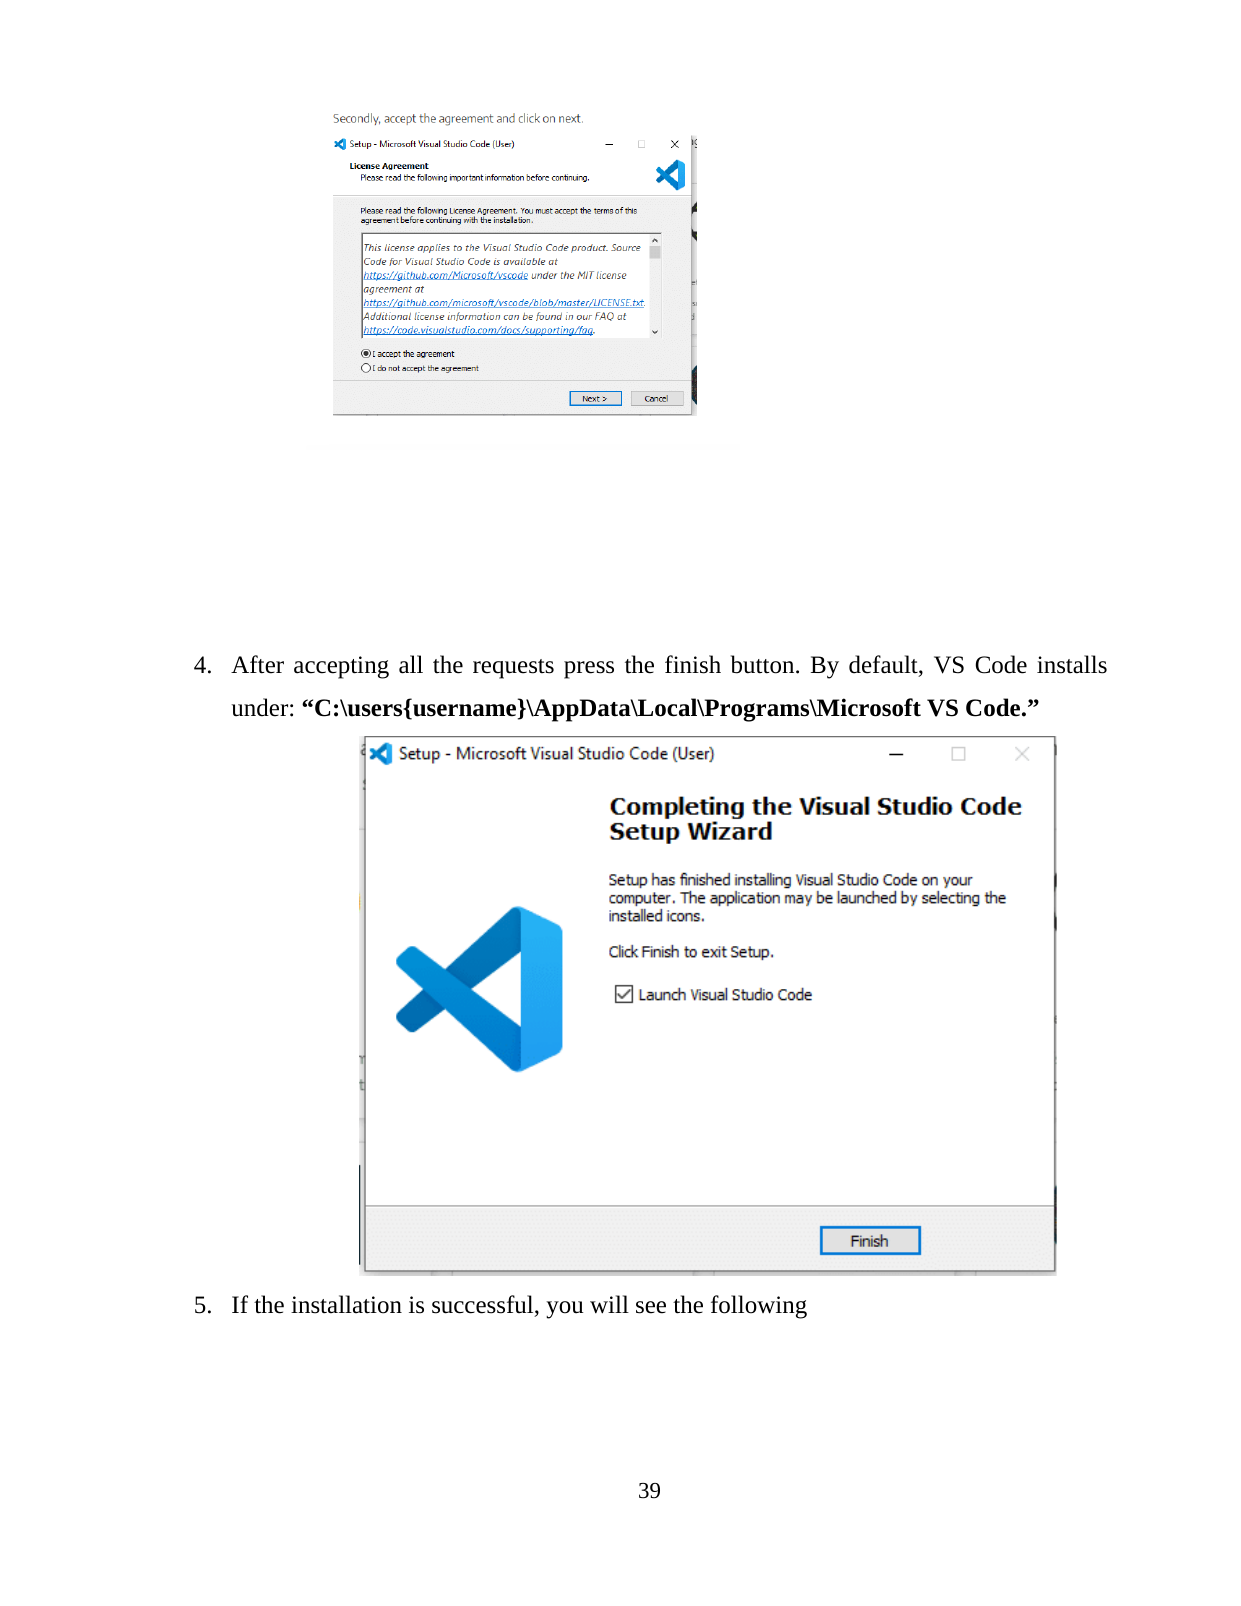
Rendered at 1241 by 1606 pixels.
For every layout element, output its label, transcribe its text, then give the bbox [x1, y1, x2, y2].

picture [359, 736, 1057, 1276]
list If the installation is successful, you will see the following [194, 1290, 1109, 1319]
list After accepting all the requests press the finish button. By default, VS Code installs under: “C:\users{username}\AppData\Local\Programs\Microsoft VS Code.” [194, 650, 1109, 722]
picture [306, 81, 1241, 636]
